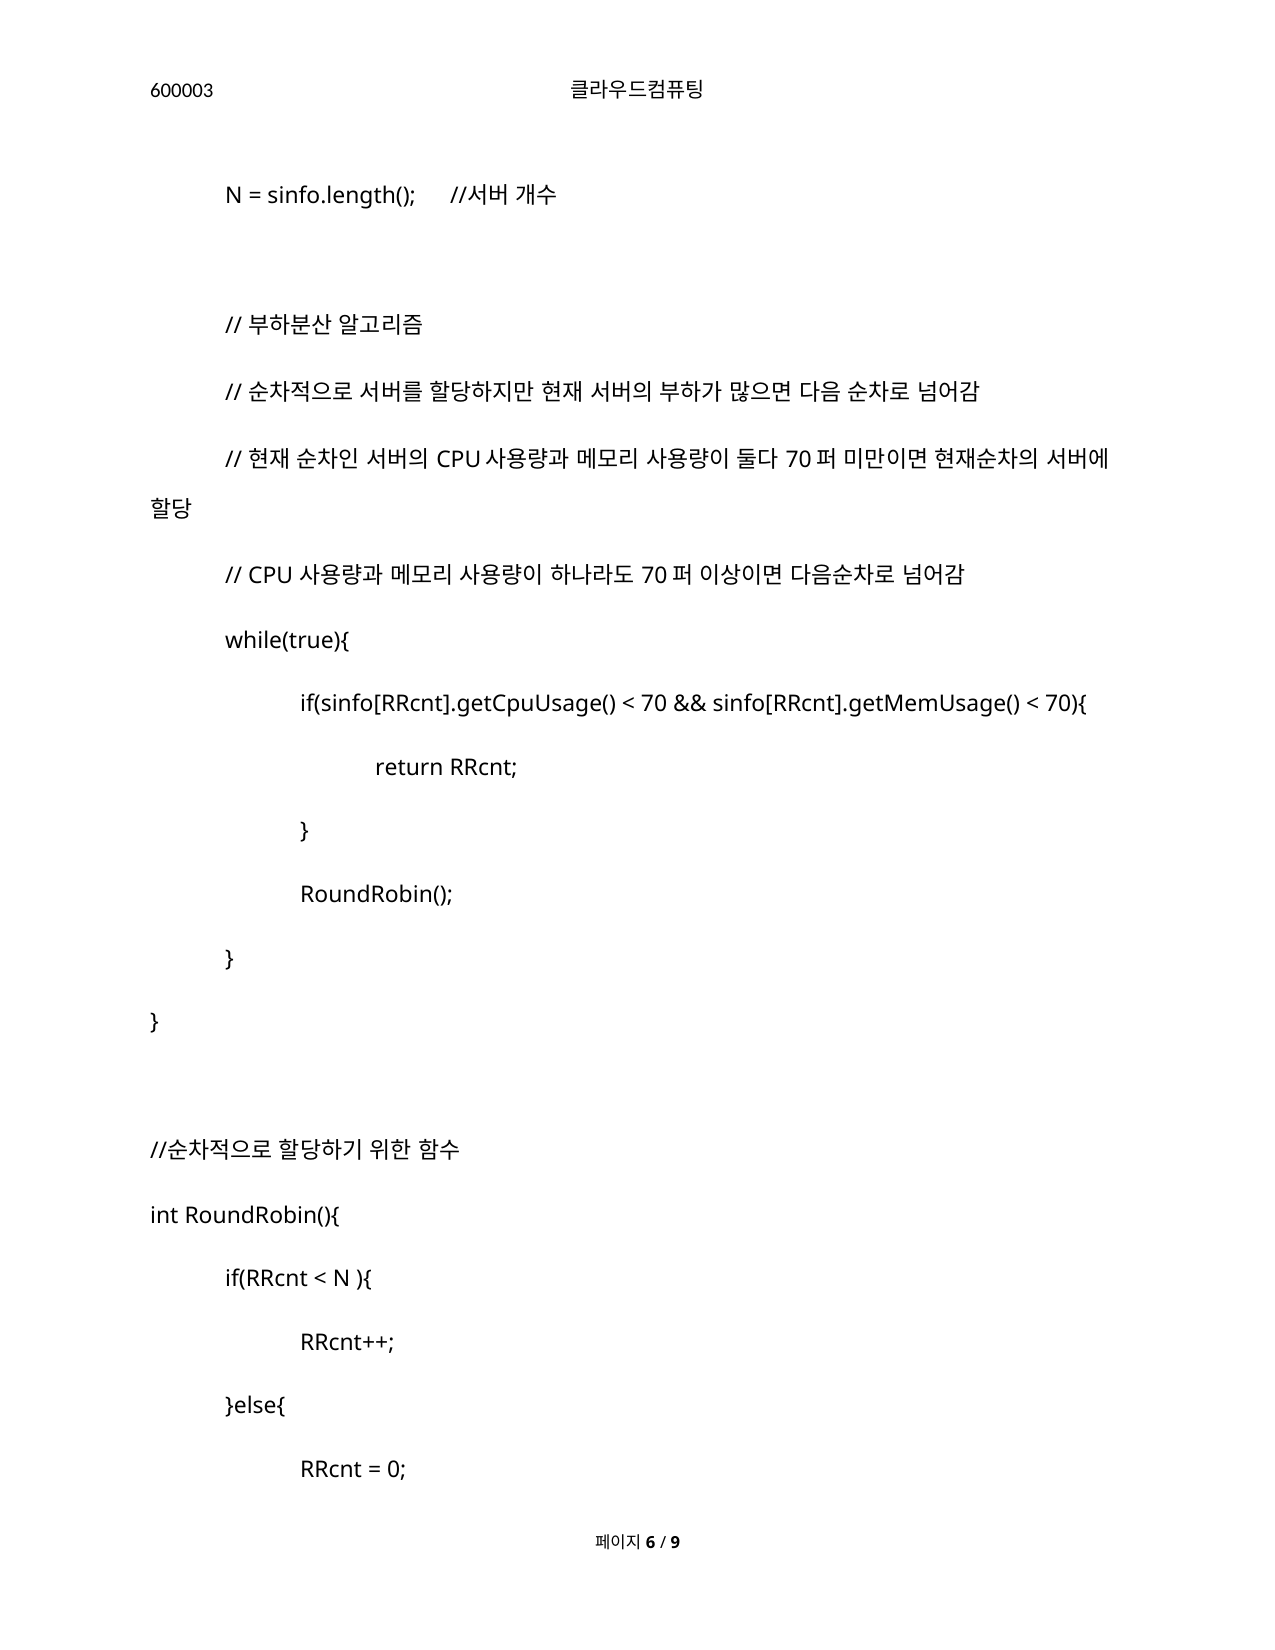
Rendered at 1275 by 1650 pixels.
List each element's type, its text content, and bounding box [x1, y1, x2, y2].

text //순차적으로 할당하기 위한 함수 [150, 1132, 1125, 1165]
text while(true){ [150, 624, 1125, 655]
text // 순차적으로 서버를 할당하지만 현재 서버의 부하가 많으면 다음 순차로 넘어감 [150, 374, 1125, 407]
text if(RRcnt < N ){ [150, 1262, 1125, 1293]
text return RRcnt; [150, 751, 1125, 782]
text } [150, 814, 1125, 846]
text N = sinfo.length(); //서버 개수 [150, 177, 1125, 211]
text if(sinfo[RRcnt].getCpuUsage() < 70 && sinfo[RRcnt].getMemUsage() < 70){ [150, 687, 1125, 718]
text int RoundRobin(){ [150, 1199, 1125, 1230]
text RRcnt++; [150, 1326, 1125, 1357]
text } [150, 1005, 1125, 1036]
text // 현재 순차인 서버의 CPU사용량과 메모리 사용량이 둘다 70퍼 미만이면 현재순차의 서버에 할당 [150, 441, 1125, 524]
text } [150, 941, 1125, 973]
text }else{ [150, 1389, 1125, 1421]
text // CPU 사용량과 메모리 사용량이 하나라도 70퍼 이상이면 다음순차로 넘어감 [150, 557, 1125, 590]
text RRcnt = 0; [150, 1453, 1125, 1484]
text // 부하분산 알고리즘 [150, 307, 1125, 341]
text RoundRobin(); [150, 878, 1125, 909]
